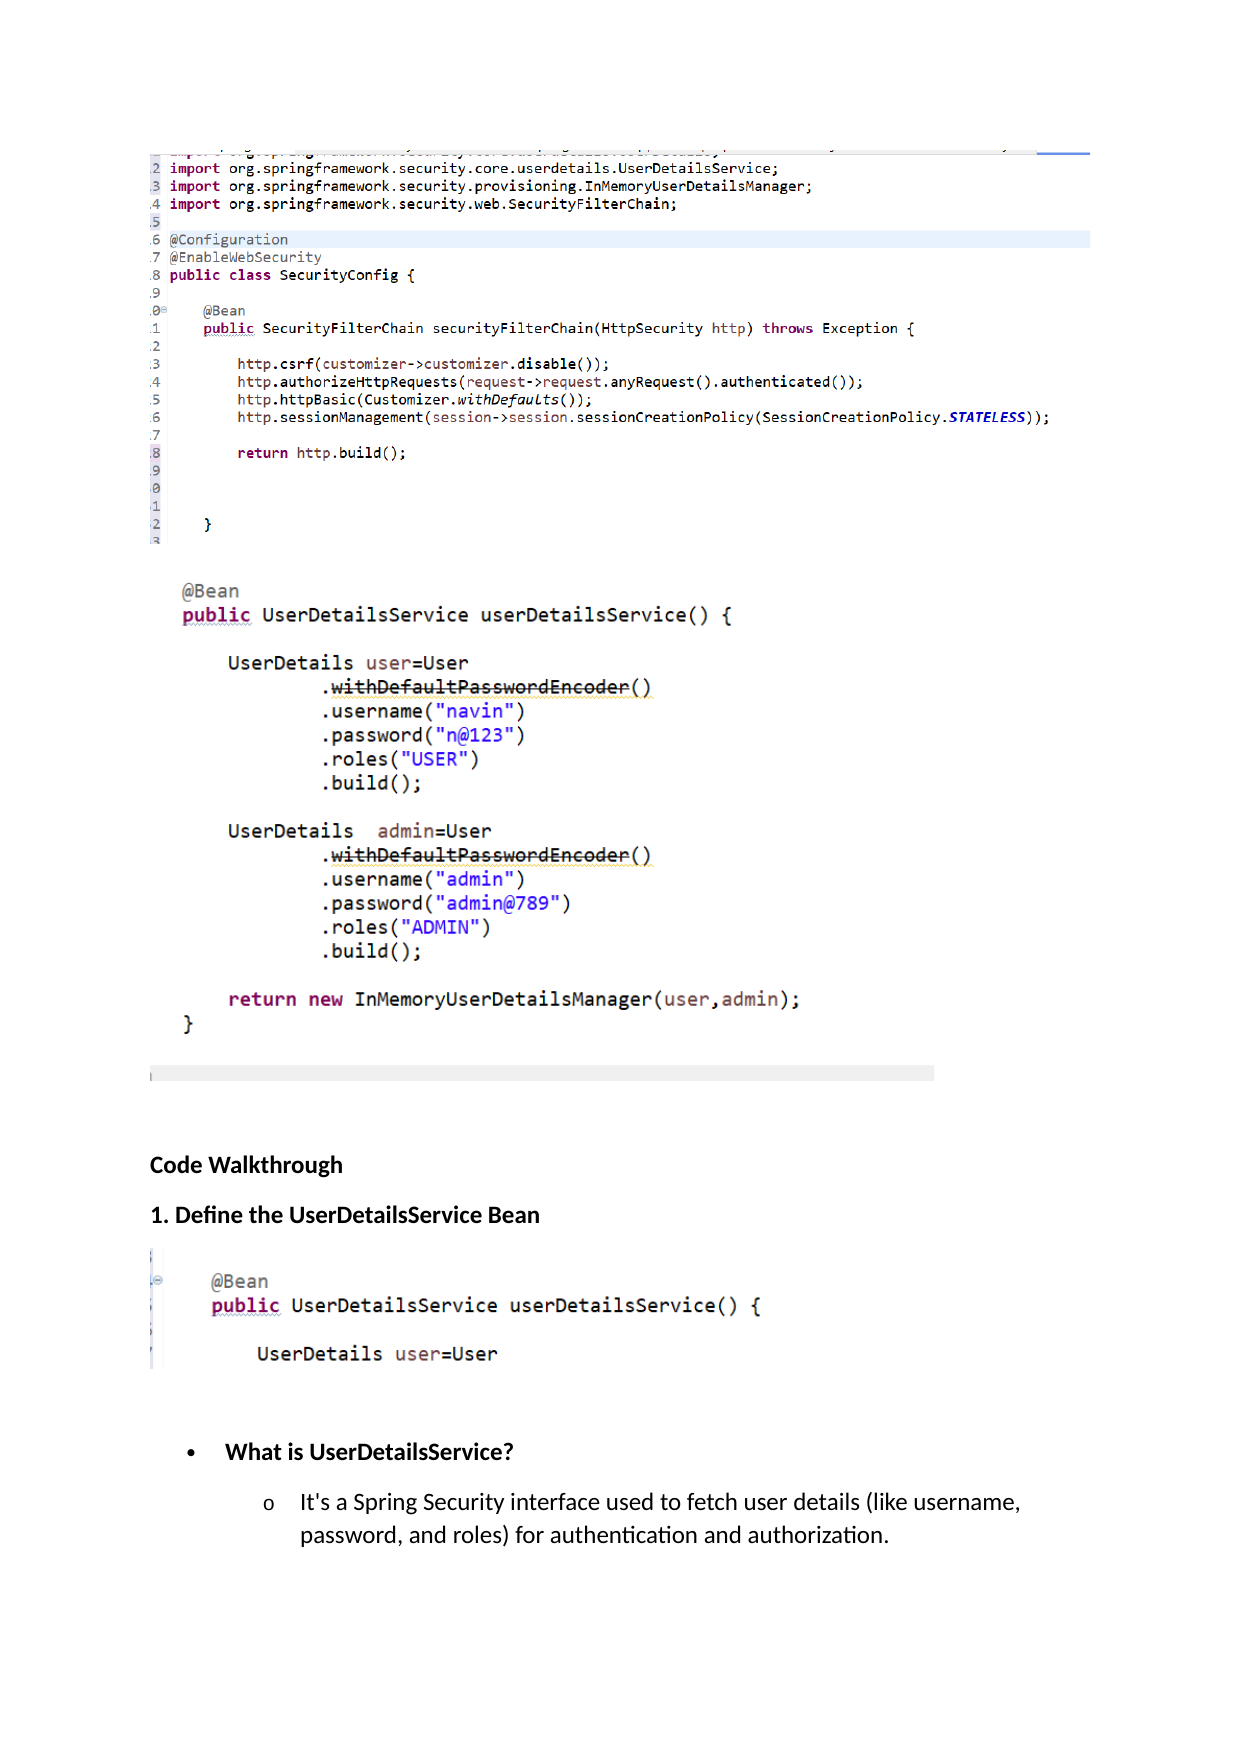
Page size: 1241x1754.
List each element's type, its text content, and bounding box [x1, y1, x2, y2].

picture [150, 1248, 842, 1369]
list What is UserDetailsService? [187, 1437, 1090, 1467]
picture [150, 562, 935, 1081]
text 1. Define the UserDetailsService Bean [150, 1199, 1090, 1229]
list It's a Spring Security interface used to fetch user details (like username, password, and roles) for authentication and authorization. [262, 1486, 1090, 1549]
text Code Walkthrough [150, 1149, 1090, 1180]
picture [150, 150, 1091, 544]
